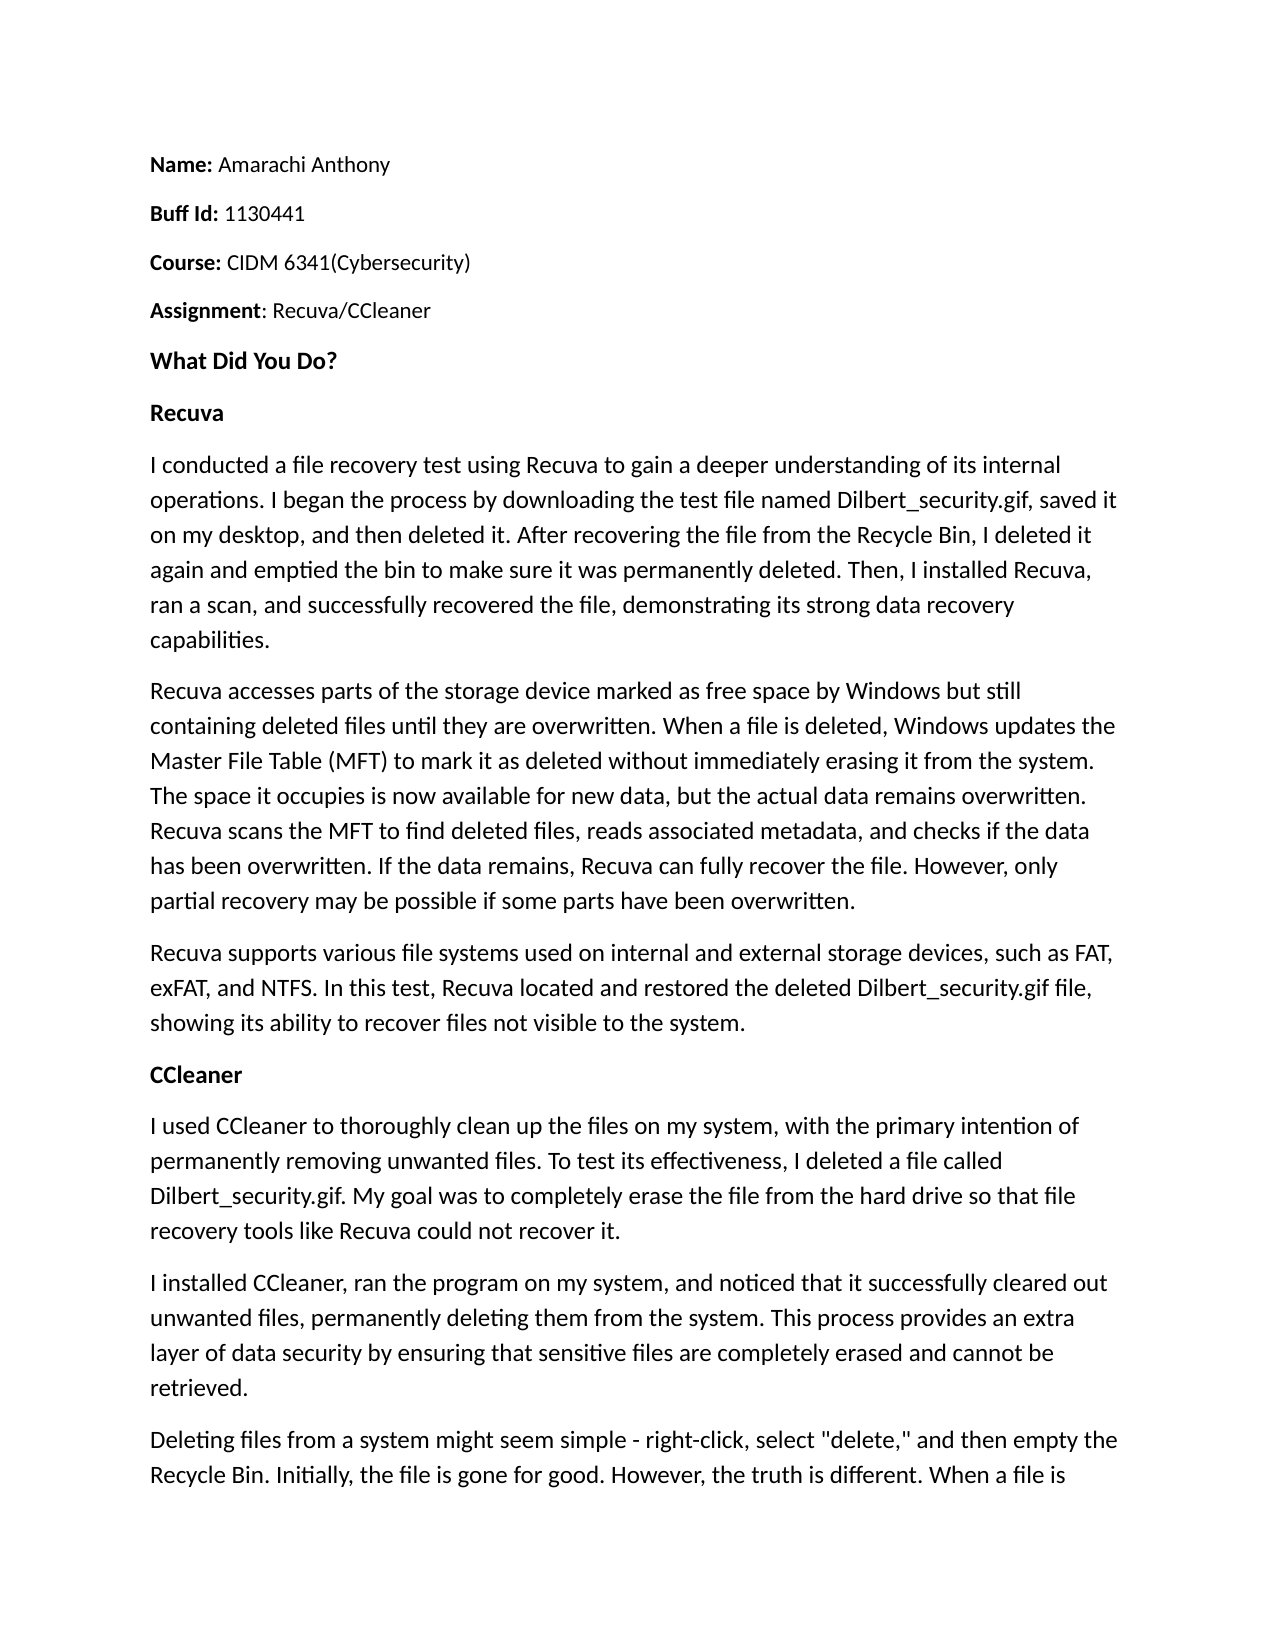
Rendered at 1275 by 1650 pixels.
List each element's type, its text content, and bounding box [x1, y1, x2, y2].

text Recuva supports various file systems used on internal and external storage devices, such as FAT, exFAT, and NTFS. In this test, Recuva located and restored the deleted Dilbert_security.gif file, showing its ability to recover files not visible to the system. [150, 937, 1125, 1038]
text I used CCleaner to thoroughly clean up the files on my system, with the primary intention of permanently removing unwanted files. To test its effectiveness, I deleted a file called Dilbert_security.gif. My goal was to completely erase the file from the hard drive so that file recovery tools like Recuva could not recover it. [150, 1110, 1125, 1246]
text CCleaner [150, 1059, 1125, 1089]
text What Did You Do? [150, 345, 1125, 376]
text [150, 1424, 1125, 1489]
text Course: CIDM 6341(Cybersecurity) [150, 248, 1125, 276]
text Buff Id: 1130441 [150, 199, 1125, 227]
text Recuva [150, 397, 1125, 428]
text I conducted a file recovery test using Recuva to gain a deeper understanding of its internal operations. I began the process by downloading the test file named Dilbert_security.gif, saved it on my desktop, and then deleted it. After recovering the file from the Recycle Bin, I deleted it again and emptied the bin to make sure it was permanently deleted. Then, I installed Recuva, ran a scan, and successfully recovered the file, demonstrating its strong data recovery capabilities. [150, 449, 1125, 654]
text Name: Amarachi Anthony [150, 150, 1125, 178]
text I installed CCleaner, ran the program on my system, and noticed that it successfully cleared out unwanted files, permanently deleting them from the system. This process provides an extra layer of data security by ensuring that sensitive files are completely erased and cannot be retrieved. [150, 1267, 1125, 1403]
text Assignment: Recuva/CCleaner [150, 297, 1125, 324]
text Recuva accesses parts of the storage device marked as free space by Windows but still containing deleted files until they are overwritten. When a file is deleted, Windows updates the Master File Table (MFT) to mark it as deleted without immediately erasing it from the system. The space it occupies is now available for new data, but the actual data remains overwritten. Recuva scans the MFT to find deleted files, reads associated metadata, and checks if the data has been overwritten. If the data remains, Recuva can fully recover the file. However, only partial recovery may be possible if some parts have been overwritten. [150, 675, 1125, 916]
